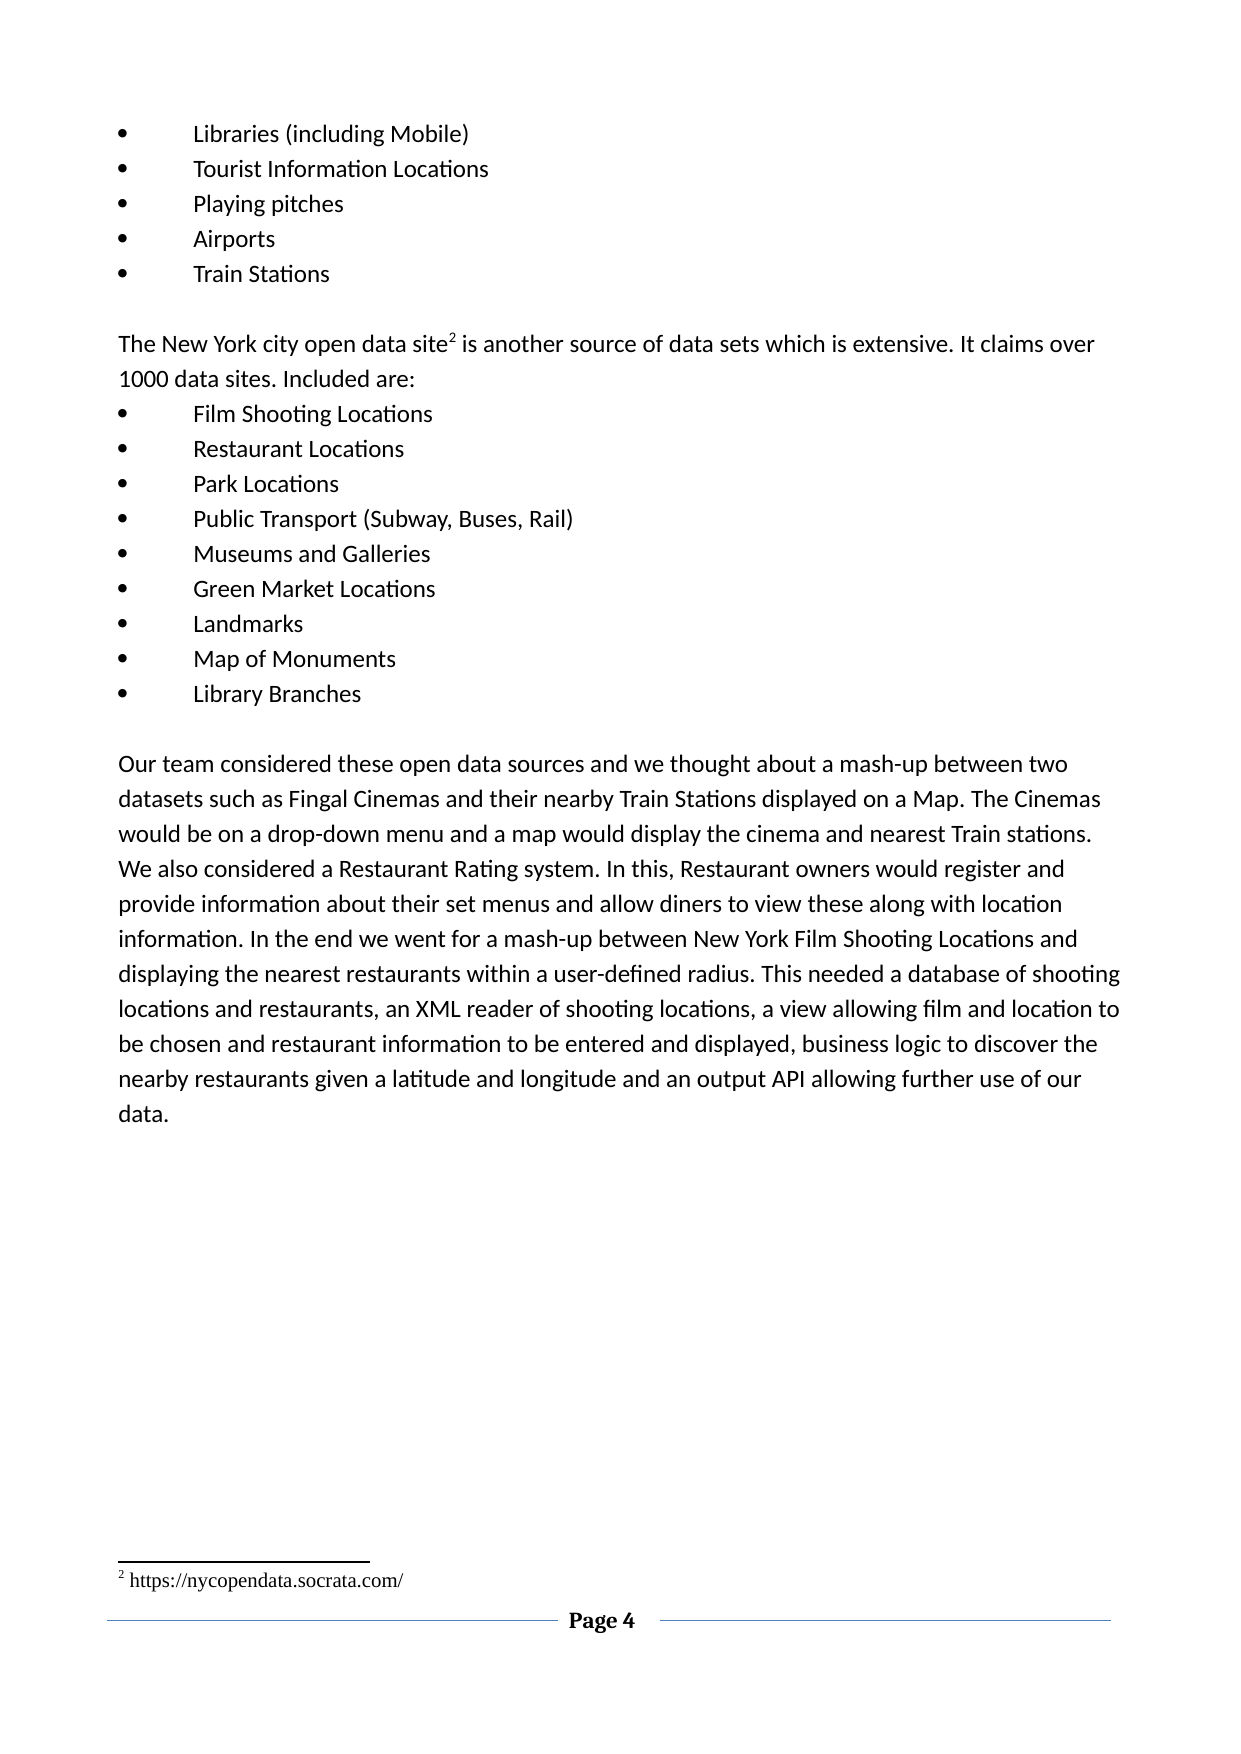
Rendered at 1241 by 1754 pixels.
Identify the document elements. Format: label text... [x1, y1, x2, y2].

list Green Market Locations [118, 573, 1122, 604]
list Playing pitches [118, 188, 1122, 219]
text Our team considered these open data sources and we thought about a mash-up between two datasets such as Fingal Cinemas and their nearby Train Stations displayed on a Map. The Cinemas would be on a drop-down menu and a map would display the cinema and nearest Train stations. We also considered a Restaurant Rating system. In this, Restaurant owners would register and provide information about their set menus and allow diners to view these along with location information. In the end we went for a mash-up between New York Film Shooting Locations and displaying the nearest restaurants within a user-defined radius. This needed a database of shooting locations and restaurants, an XML reader of shooting locations, a view allowing film and location to be chosen and restaurant information to be entered and displayed, business logic to discover the nearby restaurants given a latitude and longitude and an output API allowing further use of our data. [118, 748, 1122, 1129]
list Tourist Information Locations [118, 153, 1122, 184]
list Train Stations [118, 258, 1122, 289]
list Museums and Galleries [118, 538, 1122, 569]
list Public Transport (Subway, Buses, Rail) [118, 503, 1122, 534]
list Park Locations [118, 468, 1122, 499]
list Library Branches [118, 678, 1122, 709]
list Airports [118, 223, 1122, 254]
list Restaurant Locations [118, 433, 1122, 464]
list Libraries (including Mobile) [118, 118, 1122, 149]
list Film Shooting Locations [118, 398, 1122, 429]
text The New York city open data site is another source of data sets which is extensive. It claims over 1000 data sites. Included are: [118, 328, 1122, 394]
list Landmarks [118, 608, 1122, 639]
list Map of Monuments [118, 643, 1122, 674]
